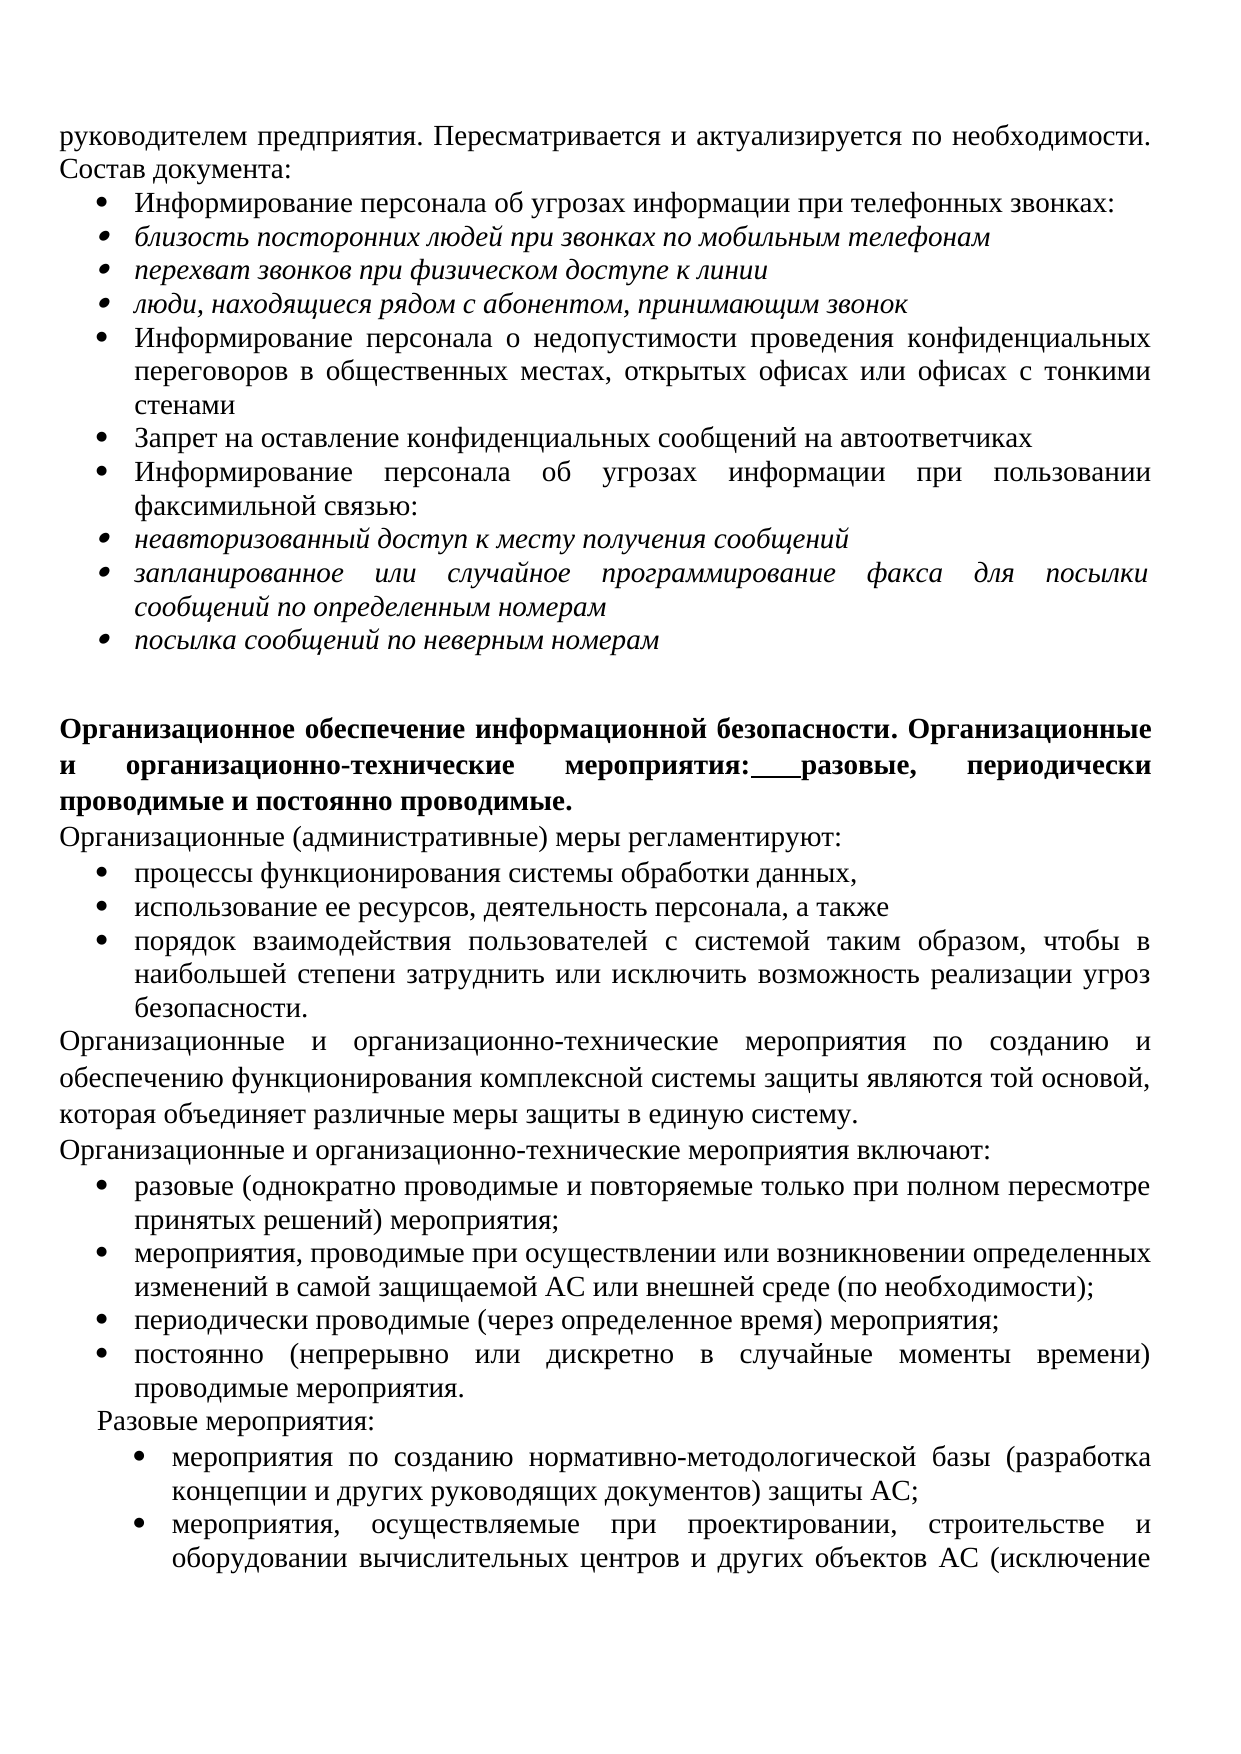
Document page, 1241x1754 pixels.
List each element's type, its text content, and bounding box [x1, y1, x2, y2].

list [134, 1507, 1152, 1574]
list перехват звонков при физическом доступе к линии [97, 252, 1152, 286]
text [59, 118, 1152, 185]
list посылка сообщений по неверным номерам [97, 622, 1152, 656]
list люди, находящиеся рядом с абонентом, принимающим звонок [97, 286, 1152, 320]
list использование ее ресурсов, деятельность персонала, а также [97, 889, 1152, 923]
list Информирование персонала об угрозах информации при телефонных звонках: [97, 185, 1152, 219]
text Организационные и организационно-технические мероприятия включают: [59, 1132, 1152, 1166]
text Разовые мероприятия: [97, 1403, 1152, 1437]
list периодически проводимые (через определенное время) мероприятия; [97, 1302, 1152, 1336]
list близость посторонних людей при звонках по мобильным телефонам [97, 219, 1152, 252]
list запланированное или случайное программирование факса для посылки сообщений по определенным номерам [97, 555, 1152, 622]
text Организационное обеспечение информационной безопасности. Организационные и организационно-технические мероприятия: разовые, периодически проводимые и постоянно проводимые. [59, 711, 1152, 817]
list разовые (однократно проводимые и повторяемые только при полном пересмотре принятых решений) мероприятия; [97, 1168, 1152, 1235]
text Организационные (административные) меры регламентируют: [59, 819, 1152, 853]
list Информирование персонала о недопустимости проведения конфиденциальных переговоров в общественных местах, открытых офисах или офисах с тонкими стенами [97, 320, 1152, 421]
list процессы функционирования системы обработки данных, [97, 856, 1152, 889]
list неавторизованный доступ к месту получения сообщений [97, 521, 1152, 555]
list Информирование персонала об угрозах информации при пользовании факсимильной связью: [97, 454, 1152, 521]
list Запрет на оставление конфиденциальных сообщений на автоответчиках [97, 421, 1152, 454]
list мероприятия по созданию нормативно-методологической базы (разработка концепции и других руководящих документов) защиты АС; [134, 1439, 1152, 1507]
text Организационные и организационно-технические мероприятия по созданию и обеспечению функционирования комплексной системы защиты являются той основой, которая объединяет различные меры защиты в единую систему. [59, 1023, 1152, 1129]
list постоянно (непрерывно или дискретно в случайные моменты времени) проводимые мероприятия. [97, 1336, 1152, 1403]
list порядок взаимодействия пользователей с системой таким образом, чтобы в наибольшей степени затруднить или исключить возможность реализации угроз безопасности. [97, 923, 1152, 1023]
list мероприятия, проводимые при осуществлении или возникновении определенных изменений в самой защищаемой АС или внешней среде (по необходимости); [97, 1235, 1152, 1302]
